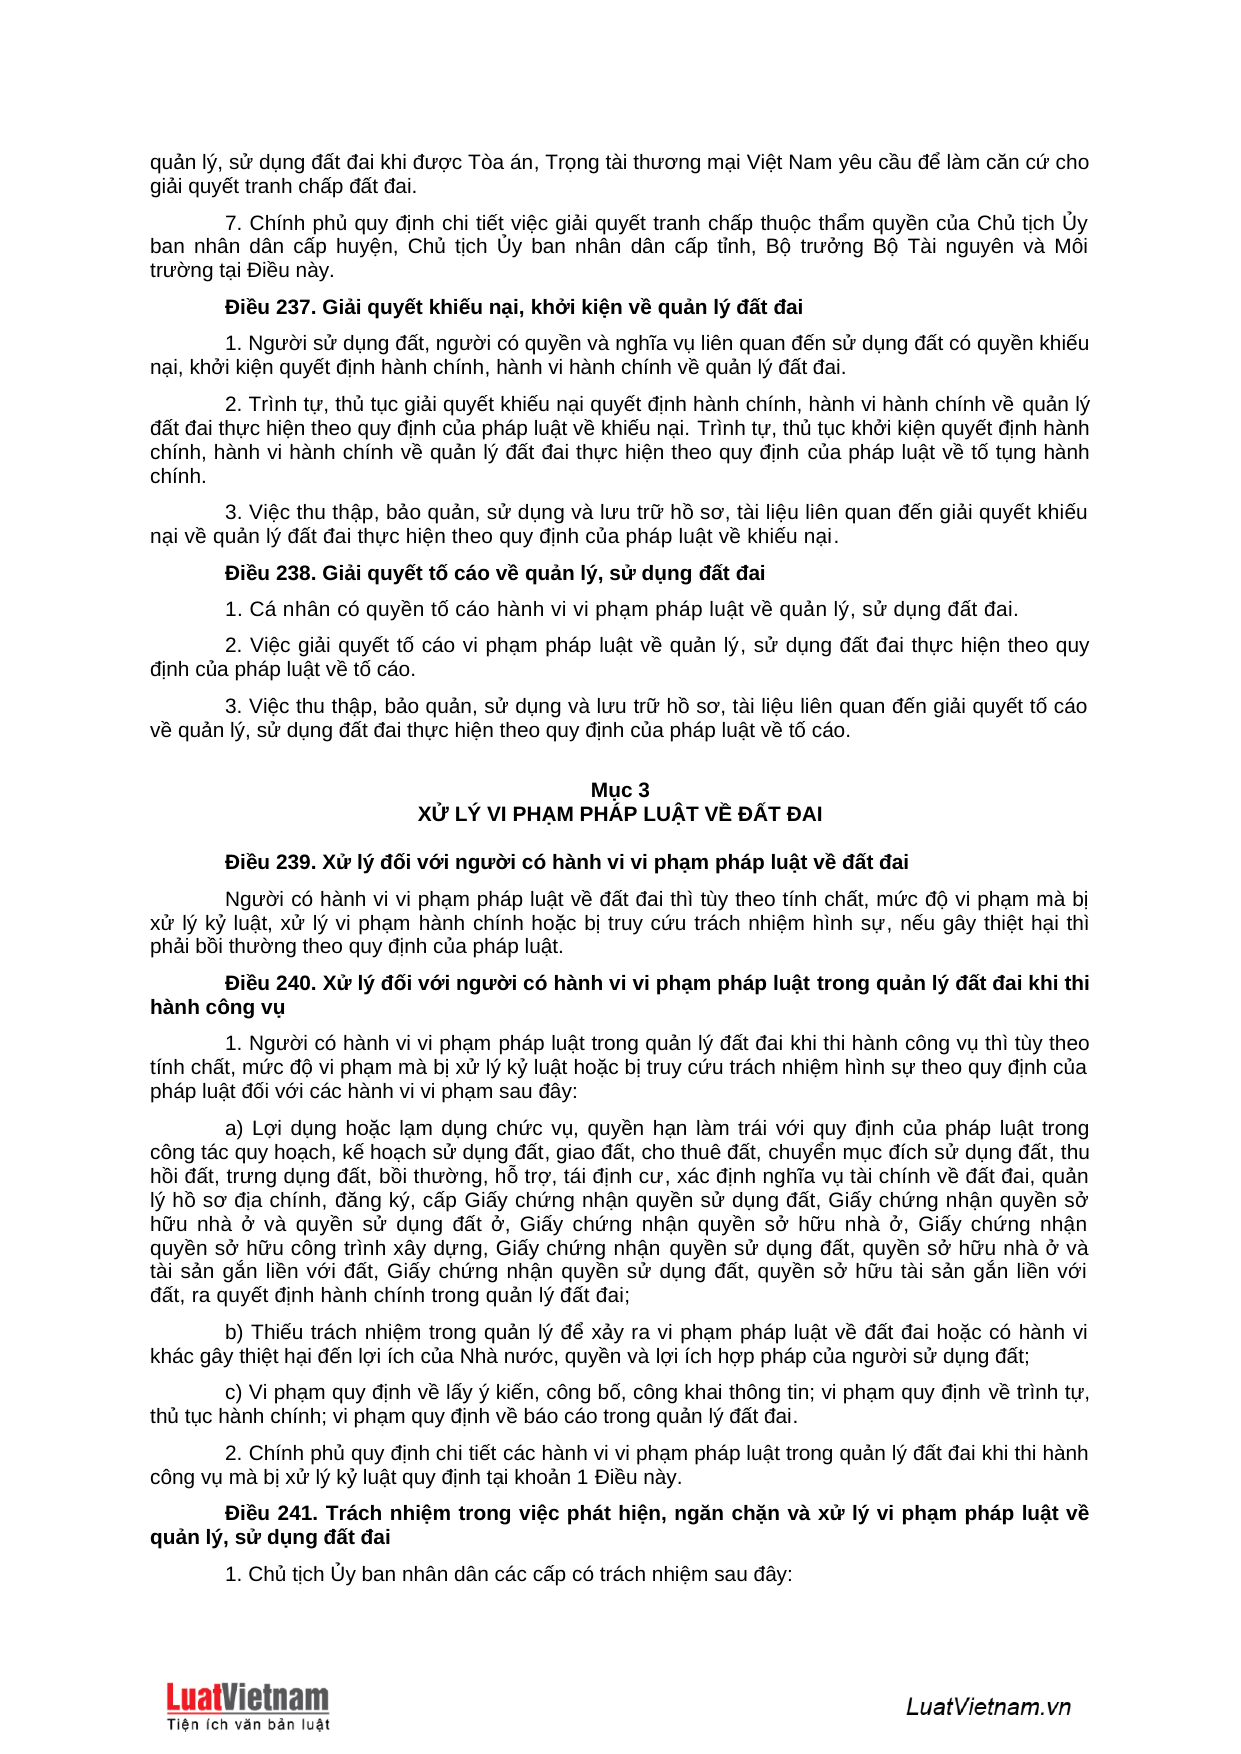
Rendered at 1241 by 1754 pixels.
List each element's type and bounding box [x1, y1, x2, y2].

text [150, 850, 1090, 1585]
picture [150, 1660, 1090, 1754]
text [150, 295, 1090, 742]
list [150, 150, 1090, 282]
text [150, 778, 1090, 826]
